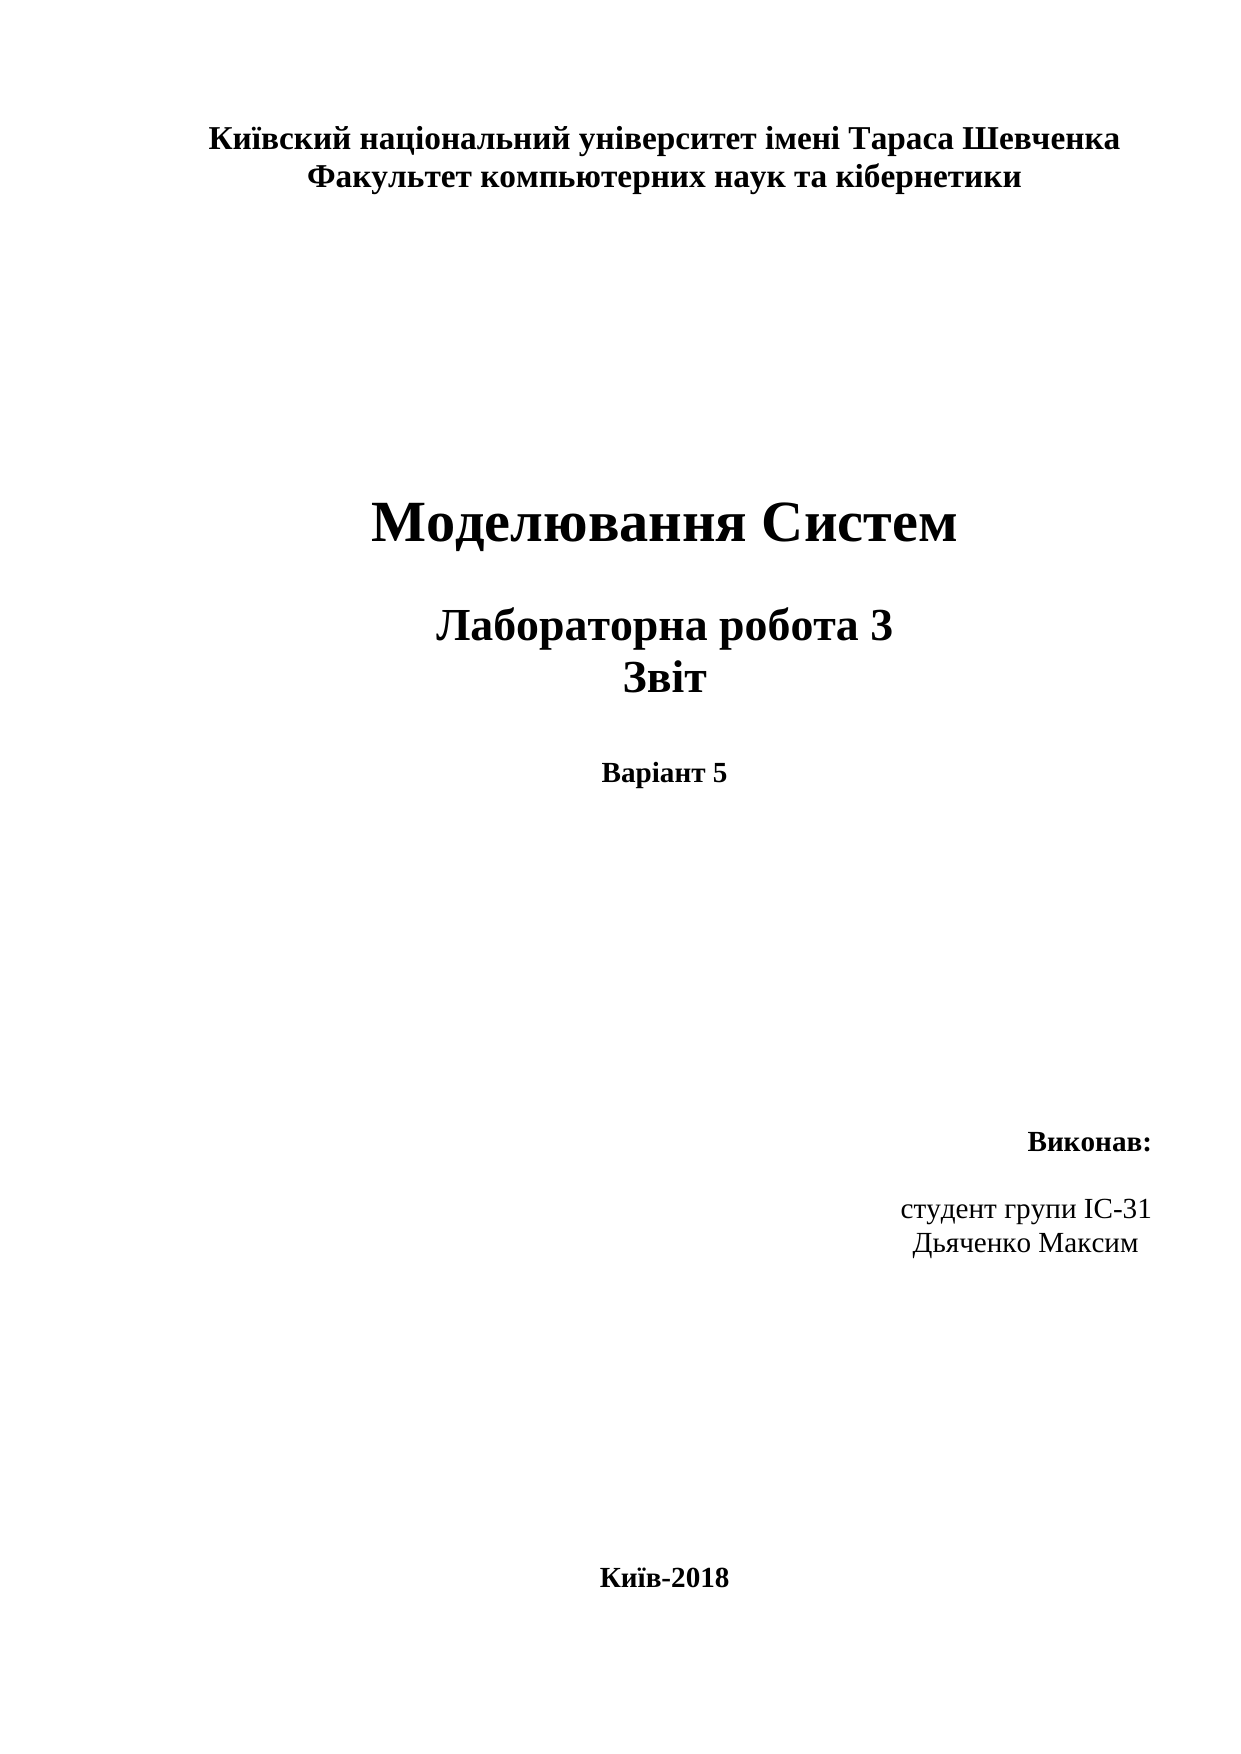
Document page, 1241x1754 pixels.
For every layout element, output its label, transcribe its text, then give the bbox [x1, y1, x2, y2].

text Варіант 5 [177, 755, 1152, 789]
text Виконав: [177, 1124, 1152, 1158]
text Звіт [177, 650, 1152, 703]
text студент групи ІС-31 [177, 1191, 1152, 1225]
text Лабораторна робота 3 [177, 597, 1152, 650]
text Факультет компьютерних наук та кібернетики [177, 156, 1152, 195]
text Дьяченко Максим [841, 1225, 1152, 1258]
text Київский національний університет імені Тараса Шевченка [177, 118, 1152, 156]
text Київ-2018 [177, 1560, 1152, 1594]
text Моделювання Систем [177, 487, 1152, 554]
